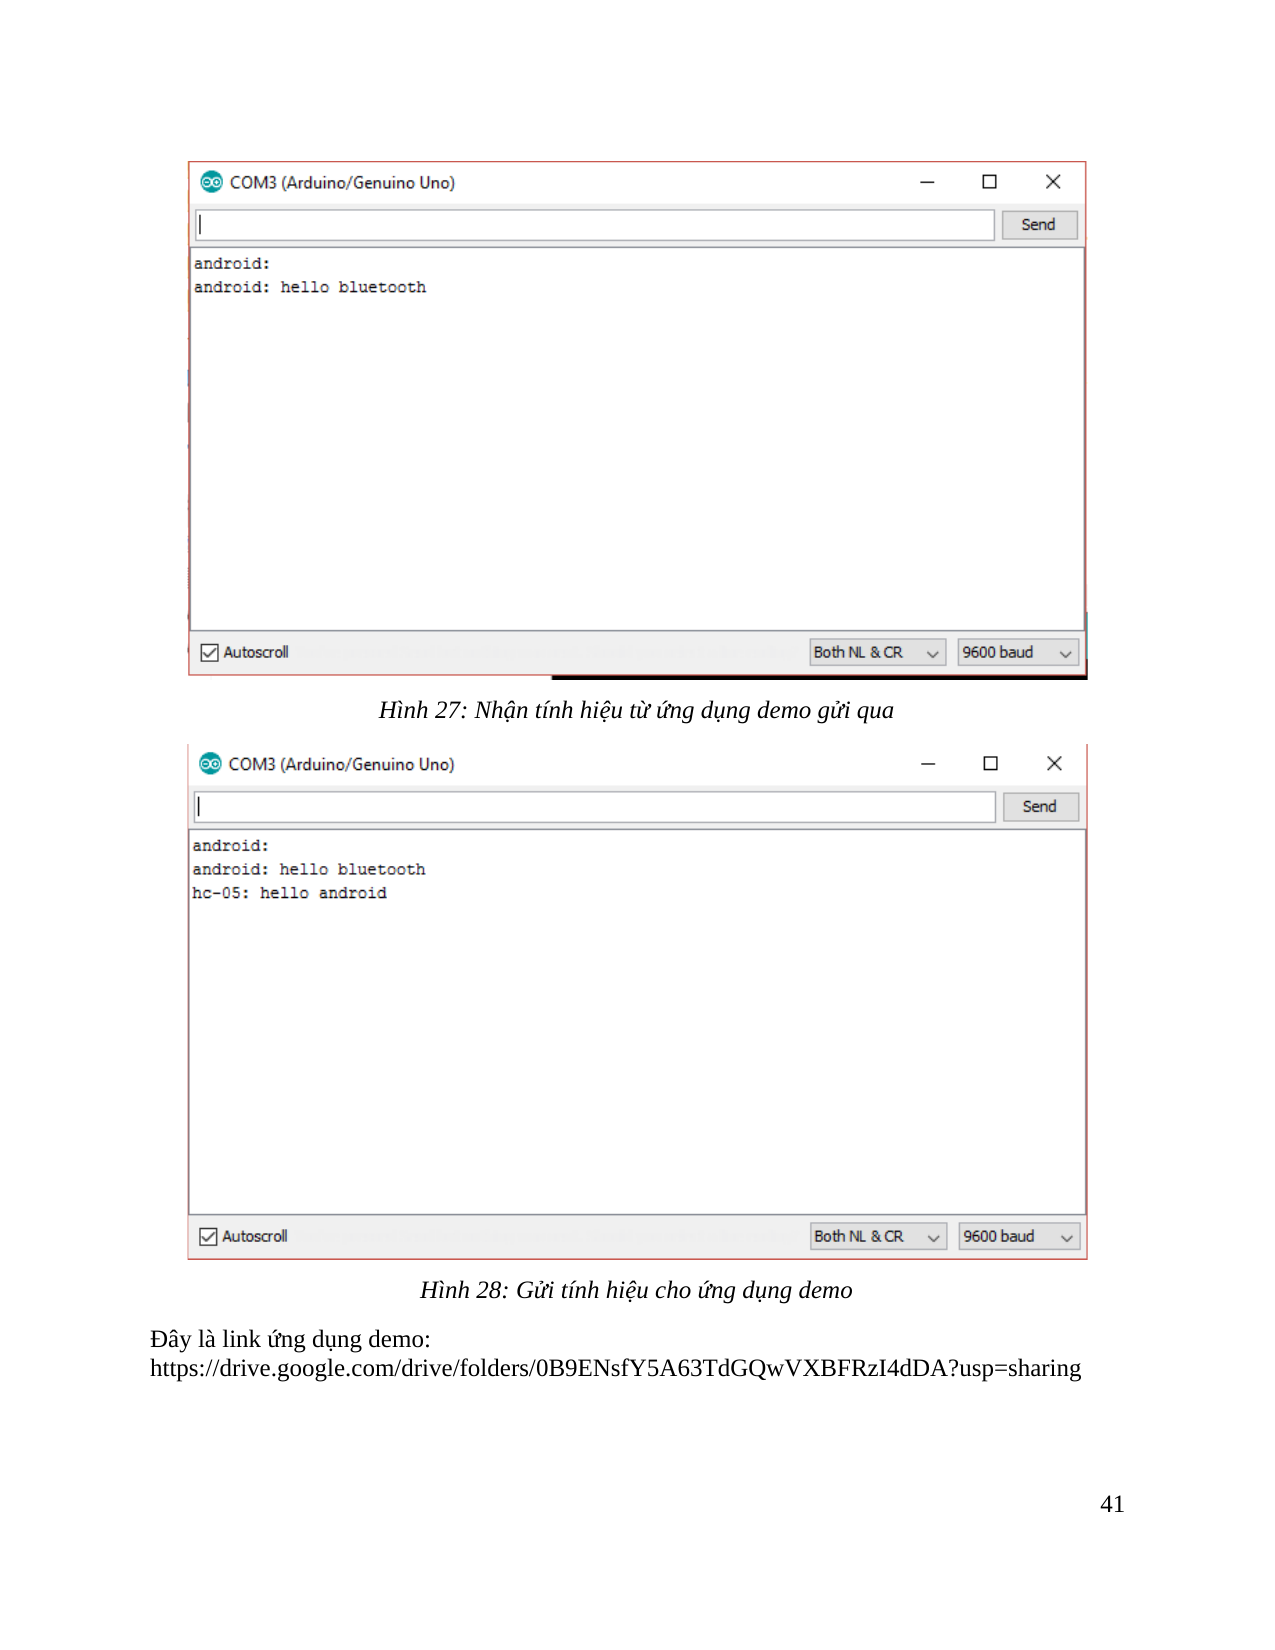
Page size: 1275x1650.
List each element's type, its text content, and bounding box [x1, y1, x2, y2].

text Hình 27: Nhận tính hiệu từ ứng dụng demo gửi qua [150, 695, 1125, 724]
picture [187, 744, 1088, 1260]
text Đây là link ứng dụng demo: [150, 1324, 1125, 1353]
text https://drive.google.com/drive/folders/0B9ENsfY5A63TdGQwVXBFRzI4dDA?usp=sharing [150, 1353, 1125, 1382]
text Hình 28: Gửi tính hiệu cho ứng dụng demo [150, 1275, 1125, 1303]
picture [187, 161, 1088, 680]
